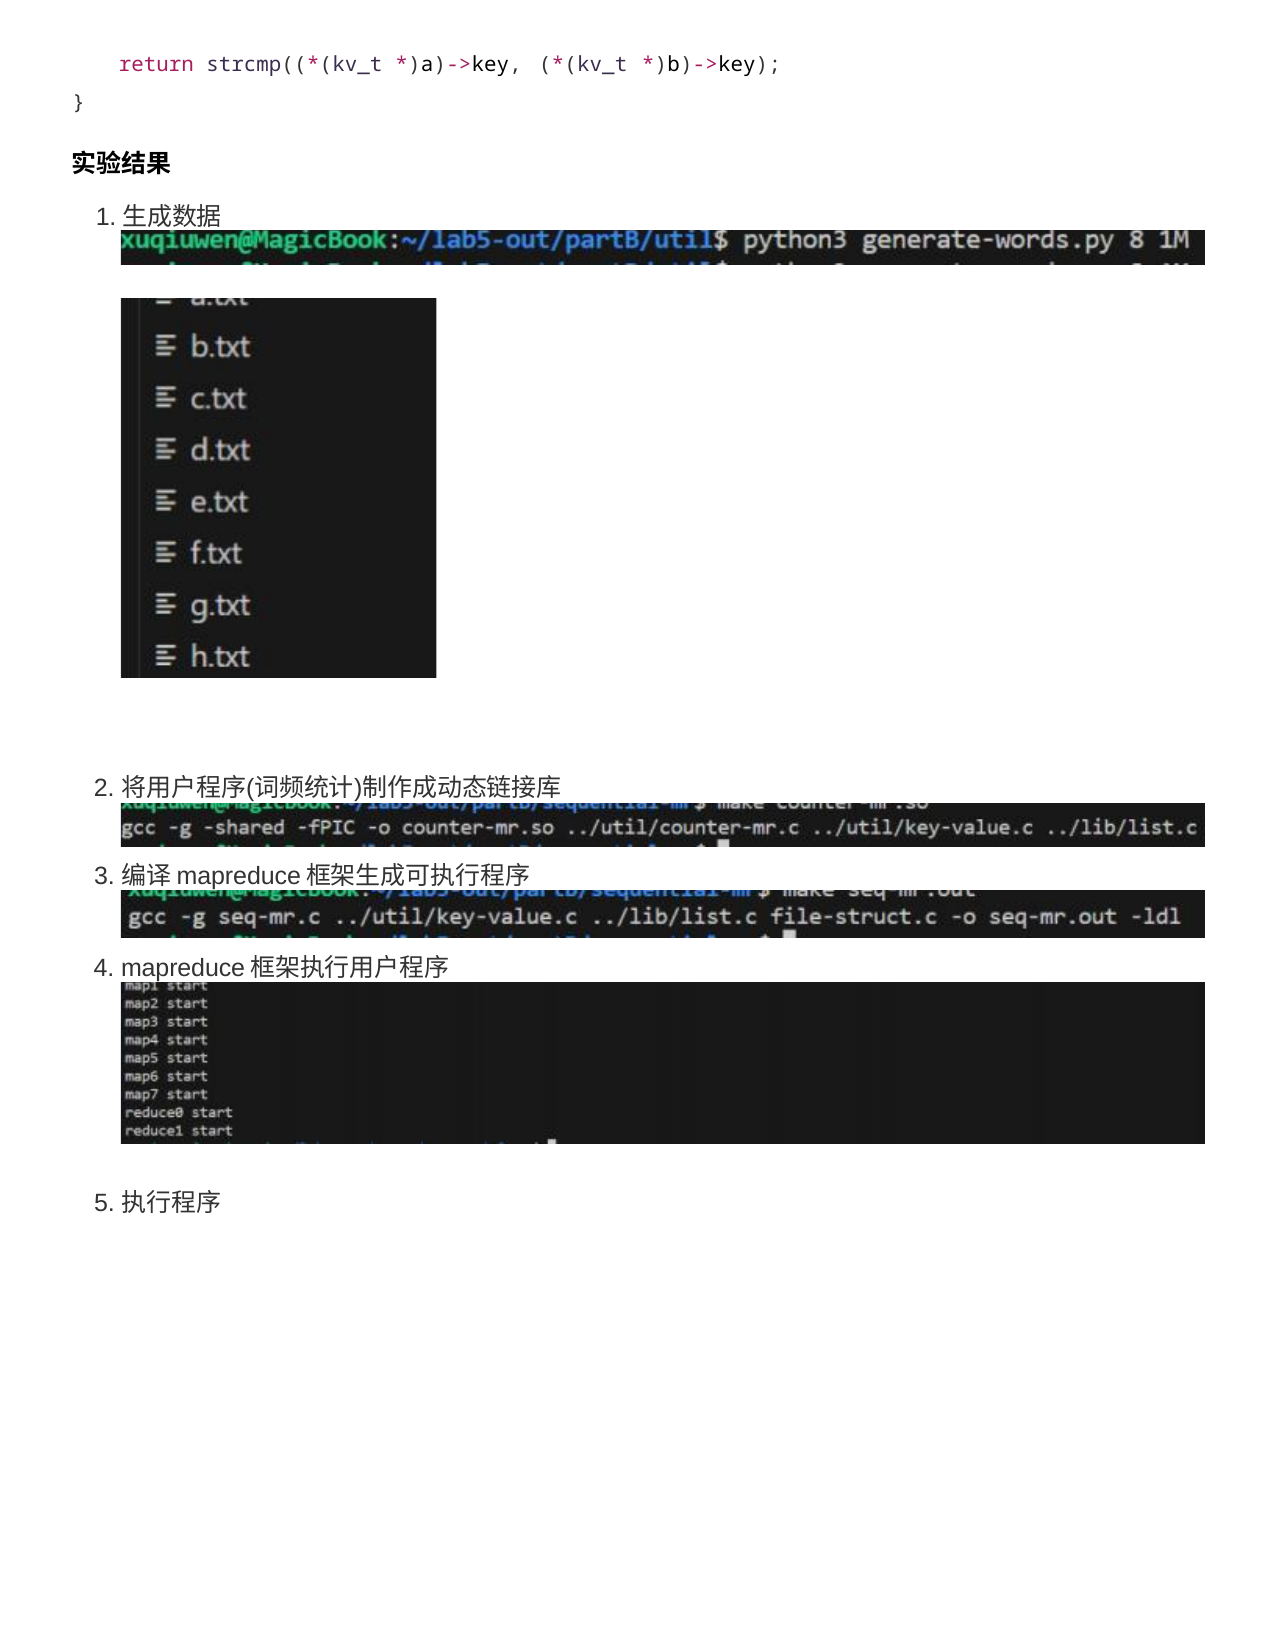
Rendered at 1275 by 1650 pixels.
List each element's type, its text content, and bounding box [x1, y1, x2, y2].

picture [120, 890, 1205, 938]
picture [120, 230, 1205, 265]
text 3. 编译mapreduce框架生成可执行程序 [94, 860, 1205, 890]
text 5. 执行程序 [94, 1191, 1205, 1216]
text 2. 将用户程序(词频统计)制作成动态链接库 [94, 771, 1205, 803]
picture [120, 803, 1205, 847]
picture [120, 298, 437, 678]
picture [120, 982, 1205, 1144]
text return strcmp((*(kv_t *)a)->key, (*(kv_t *)b)->key); [118, 56, 1205, 91]
text 实验结果 [71, 152, 1205, 178]
text } [72, 91, 1205, 119]
text 4. mapreduce框架执行用户程序 [93, 952, 1205, 982]
text 1. 生成数据 [96, 204, 1205, 230]
